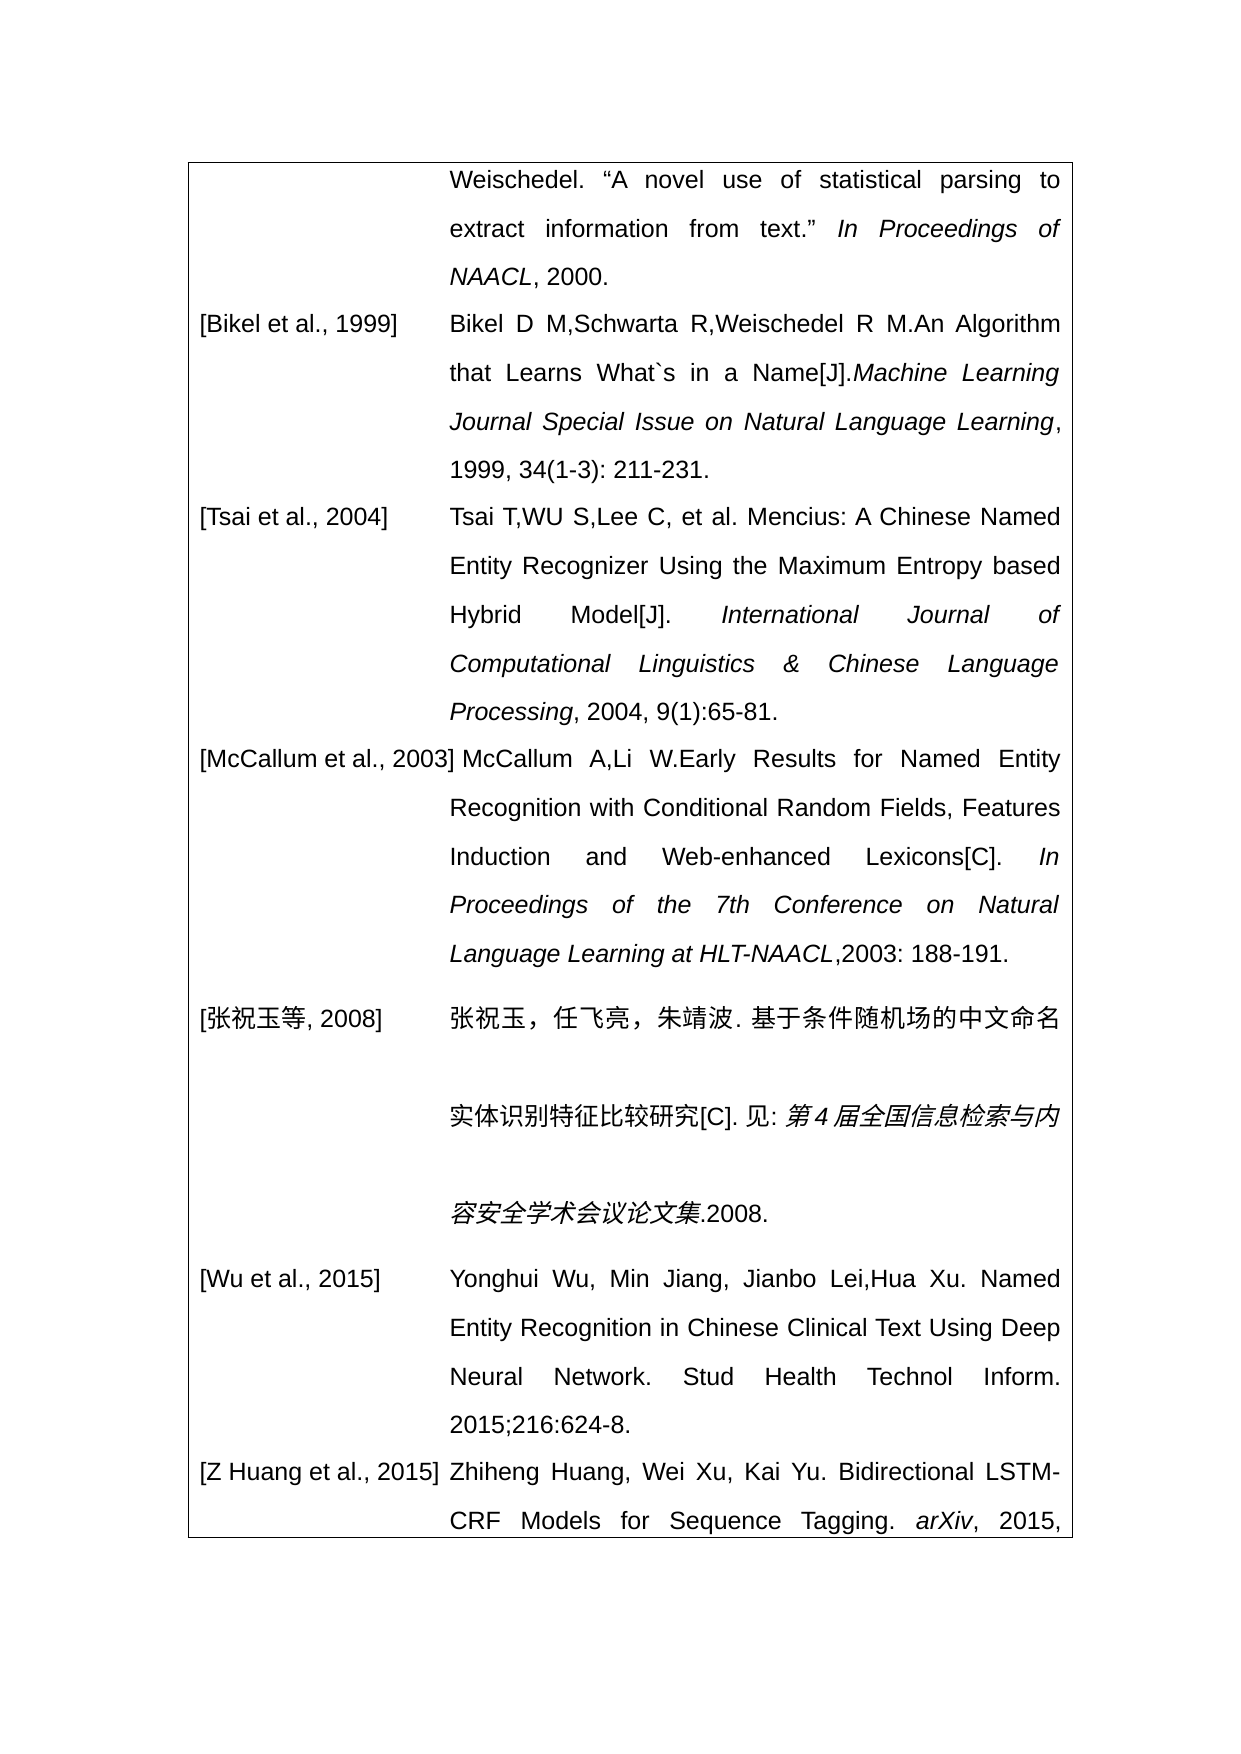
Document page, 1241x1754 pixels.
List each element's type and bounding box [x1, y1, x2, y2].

table_cell [189, 163, 1072, 1537]
